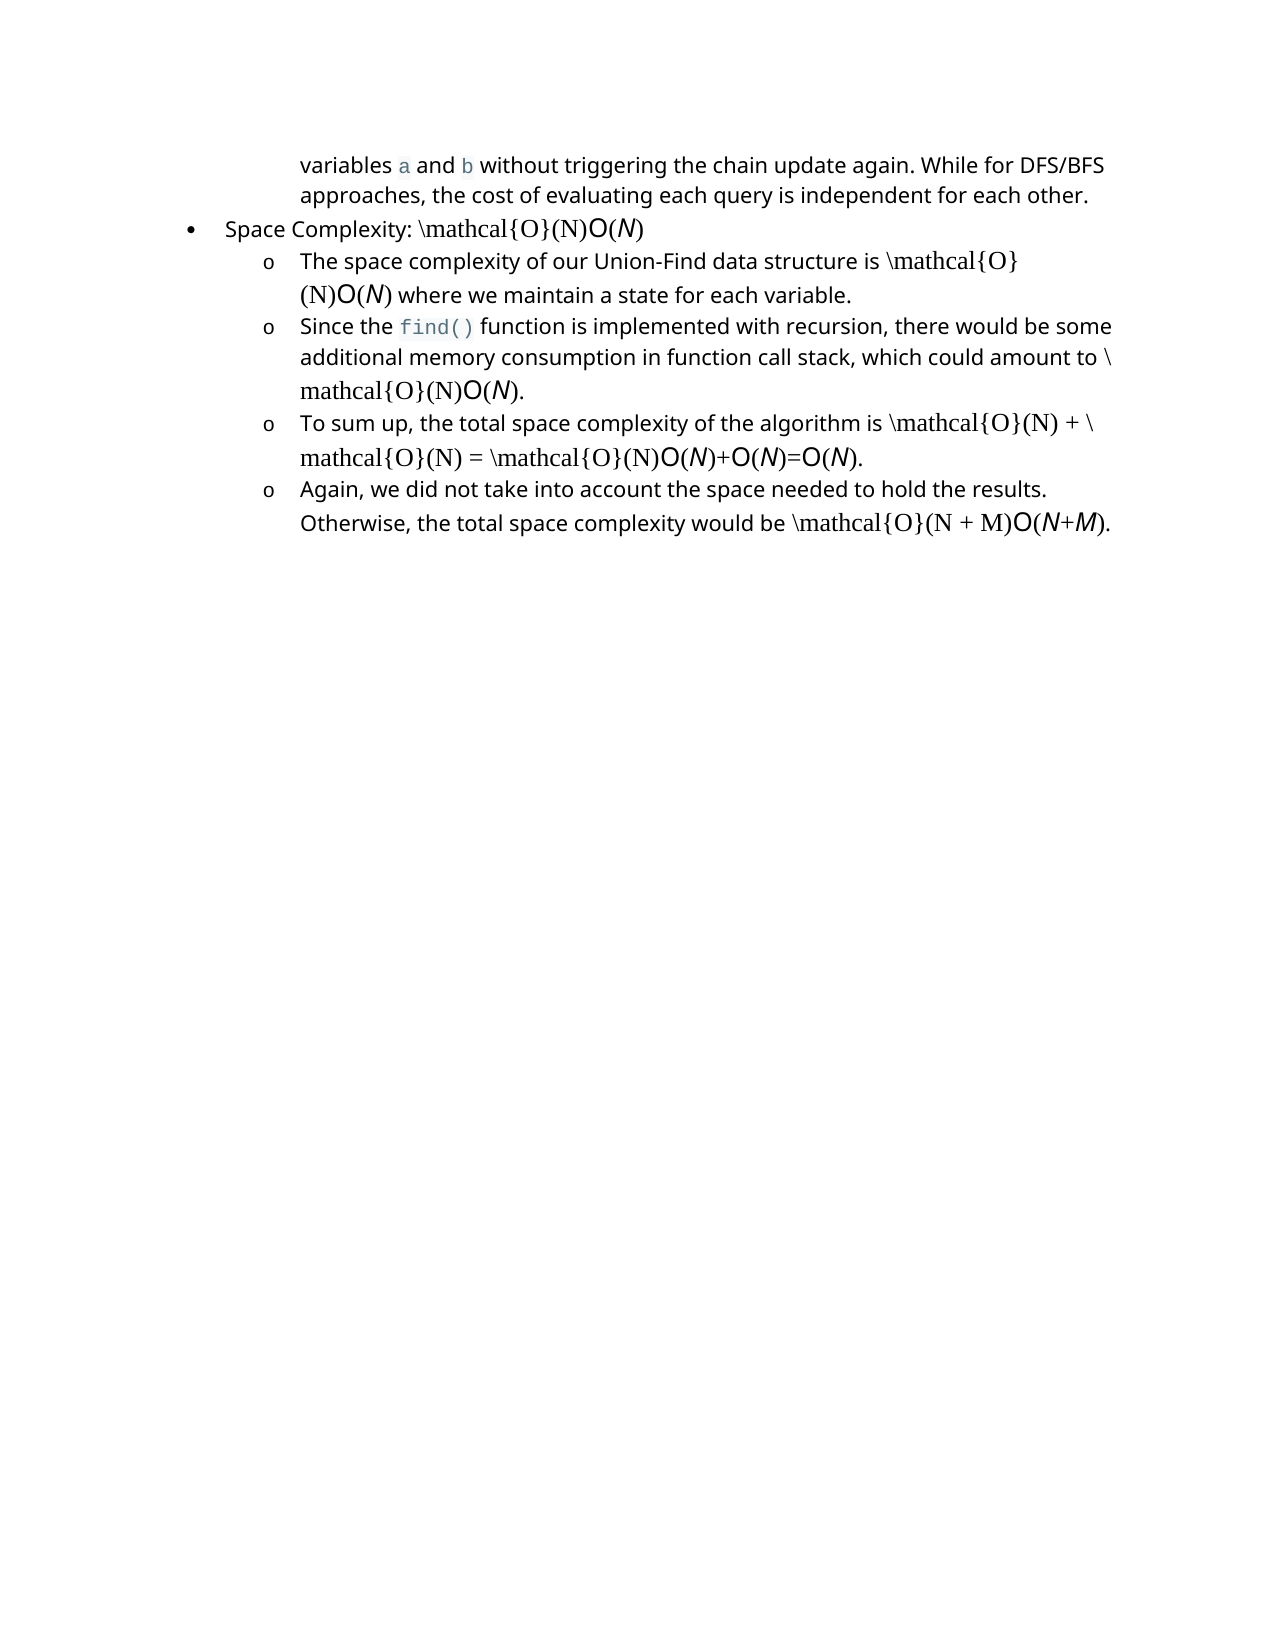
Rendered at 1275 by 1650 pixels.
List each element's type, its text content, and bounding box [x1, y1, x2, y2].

list Since the find() function is implemented with recursion, there would be some additional memory consumption in function call stack, which could amount to \mathcal{O}(N)O(N). [262, 311, 1125, 407]
list To sum up, the total space complexity of the algorithm is \mathcal{O}(N) + \mathcal{O}(N) = \mathcal{O}(N)O(N)+O(N)=O(N). [262, 407, 1125, 474]
list Space Complexity: \mathcal{O}(N)O(N) [187, 209, 1125, 245]
list The space complexity of our Union-Find data structure is \mathcal{O}(N)O(N) where we maintain a state for each variable. [262, 245, 1125, 311]
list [262, 150, 1125, 209]
list Again, we did not take into account the space needed to hold the results. Otherwise, the total space complexity would be \mathcal{O}(N + M)O(N+M). [262, 474, 1125, 539]
